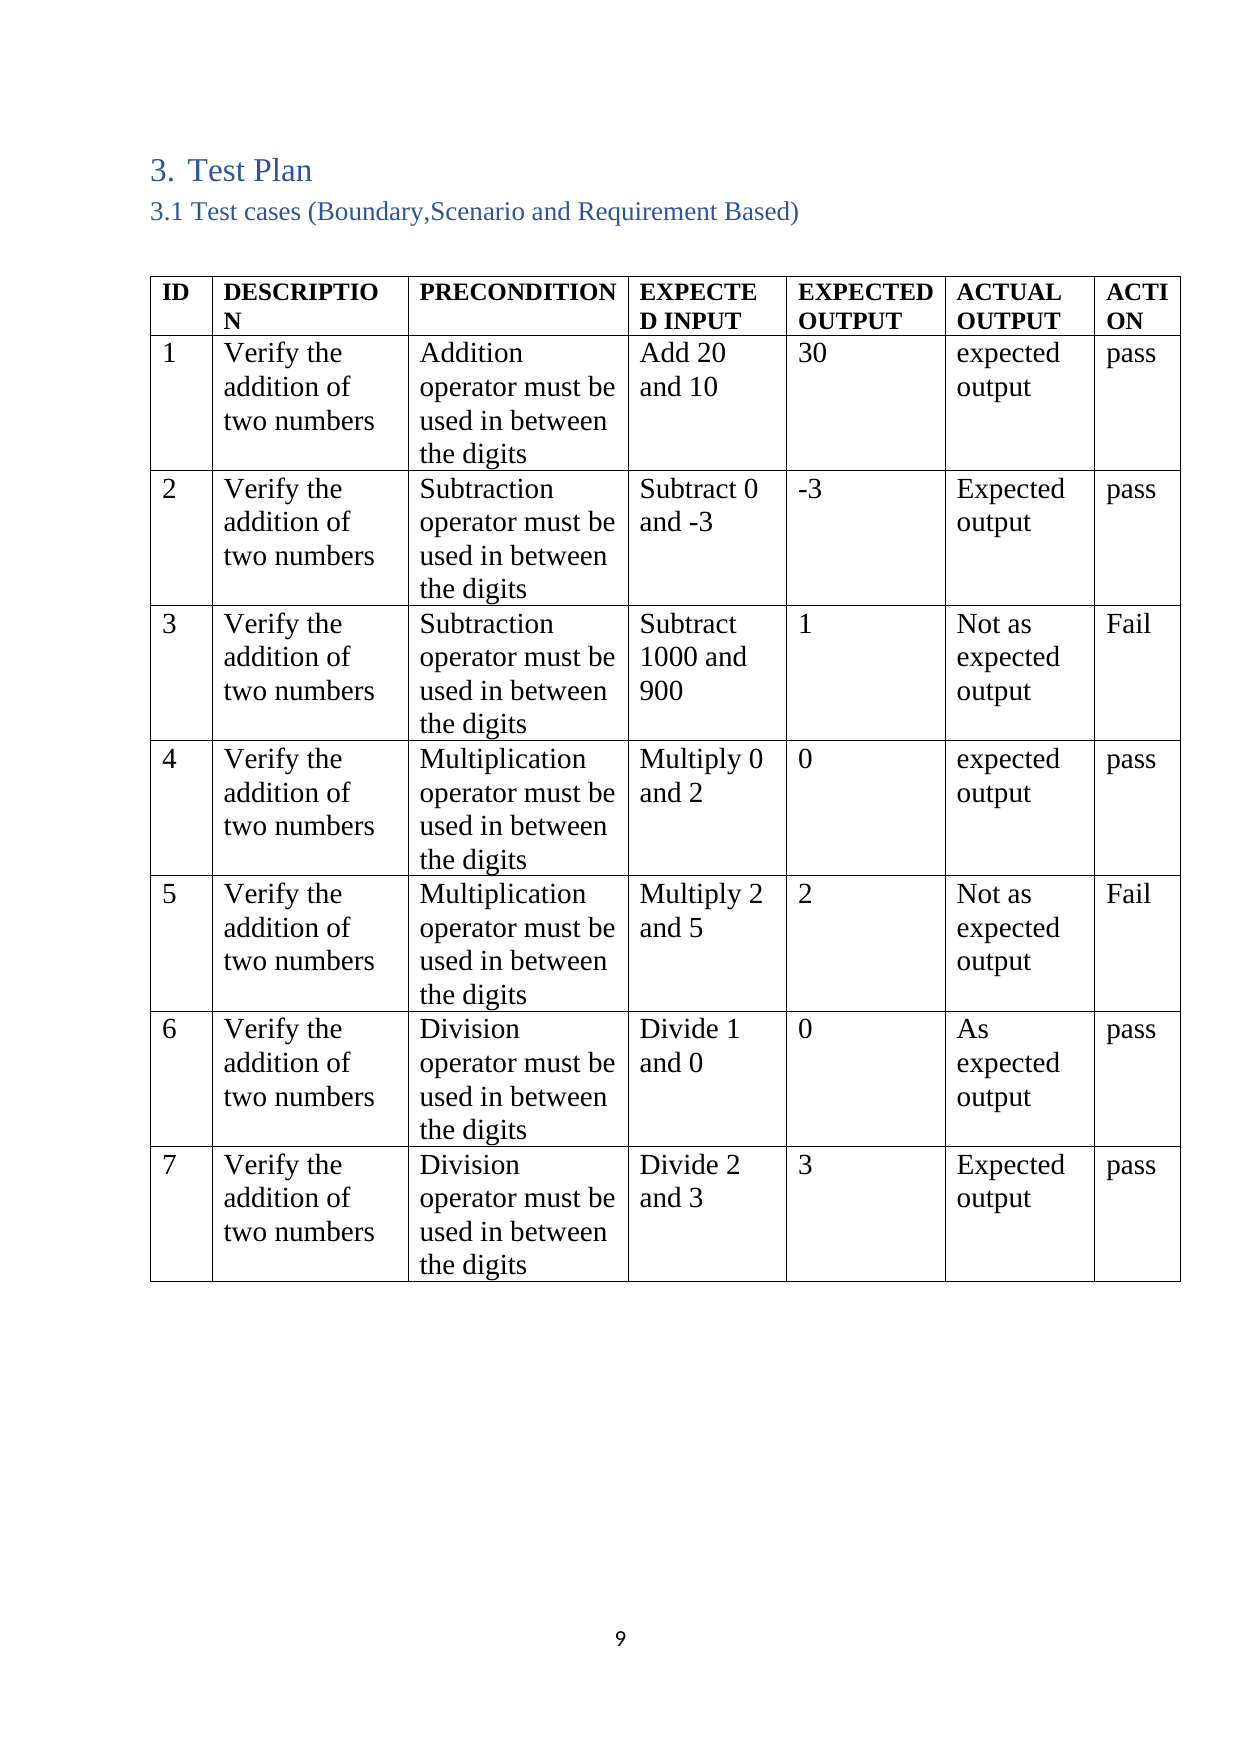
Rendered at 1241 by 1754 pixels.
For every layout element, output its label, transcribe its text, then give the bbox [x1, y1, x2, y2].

table_cell 3 [151, 606, 212, 740]
table_cell Add 20 and 10 [629, 336, 786, 470]
table_cell 4 [151, 741, 212, 875]
table_cell Verify the addition of two numbers [213, 1012, 408, 1146]
table_cell Subtract 1000 and 900 [629, 606, 786, 740]
table_cell 0 [787, 741, 945, 875]
table_cell Subtraction operator must be used in between the digits [409, 606, 628, 740]
table_cell 30 [787, 336, 945, 470]
table_header DESCRIPTION [213, 277, 408, 334]
table_cell Subtraction operator must be used in between the digits [409, 471, 628, 605]
table_cell Verify the addition of two numbers [213, 471, 408, 605]
table_cell expected output [946, 336, 1094, 470]
table_cell expected output [946, 741, 1094, 875]
table_cell 6 [151, 1012, 212, 1146]
table_cell Divide 2 and 3 [629, 1147, 786, 1281]
table_cell Expected output [946, 1147, 1094, 1281]
table_header ACTUAL OUTPUT [946, 277, 1094, 334]
table_cell 1 [787, 606, 945, 740]
table_cell pass [1095, 1147, 1180, 1281]
table_cell As expected output [946, 1012, 1094, 1146]
table_cell 1 [151, 336, 212, 470]
subtitle 3.1 Test cases (Boundary,Scenario and Requirement Based) [150, 196, 1090, 227]
table_cell Divide 1 and 0 [629, 1012, 786, 1146]
table_cell Addition operator must be used in between the digits [409, 336, 628, 470]
table_cell Multiplication operator must be used in between the digits [409, 876, 628, 1011]
table_cell Fail [1095, 606, 1180, 740]
table_cell 2 [787, 876, 945, 1011]
table_cell pass [1095, 741, 1180, 875]
table_cell Verify the addition of two numbers [213, 876, 408, 1011]
table_cell Expected output [946, 471, 1094, 605]
table_cell Verify the addition of two numbers [213, 1147, 408, 1281]
table_cell 2 [151, 471, 212, 605]
subtitle Test Plan [150, 150, 1090, 188]
table_cell Multiplication operator must be used in between the digits [409, 741, 628, 875]
table_cell Not as expected output [946, 606, 1094, 740]
table_cell -3 [787, 471, 945, 605]
table_cell pass [1095, 1012, 1180, 1146]
table_header PRECONDITION [409, 277, 628, 334]
table_cell Verify the addition of two numbers [213, 606, 408, 740]
table_cell Multiply 0 and 2 [629, 741, 786, 875]
table_cell Division operator must be used in between the digits [409, 1147, 628, 1281]
table_cell Verify the addition of two numbers [213, 741, 408, 875]
table_cell pass [1095, 336, 1180, 470]
table_header ACTION [1095, 277, 1180, 334]
table_cell 3 [787, 1147, 945, 1281]
table_cell Division operator must be used in between the digits [409, 1012, 628, 1146]
table_cell Verify the addition of two numbers [213, 336, 408, 470]
table_cell 5 [151, 876, 212, 1011]
table_cell 7 [151, 1147, 212, 1281]
table_cell Multiply 2 and 5 [629, 876, 786, 1011]
table_cell pass [1095, 471, 1180, 605]
table_cell 0 [787, 1012, 945, 1146]
table_cell Fail [1095, 876, 1180, 1011]
table_cell Not as expected output [946, 876, 1094, 1011]
table_cell Subtract 0 and -3 [629, 471, 786, 605]
table_header EXPECTED OUTPUT [787, 277, 945, 334]
table_header ID [151, 277, 212, 334]
table_header EXPECTED INPUT [629, 277, 786, 334]
